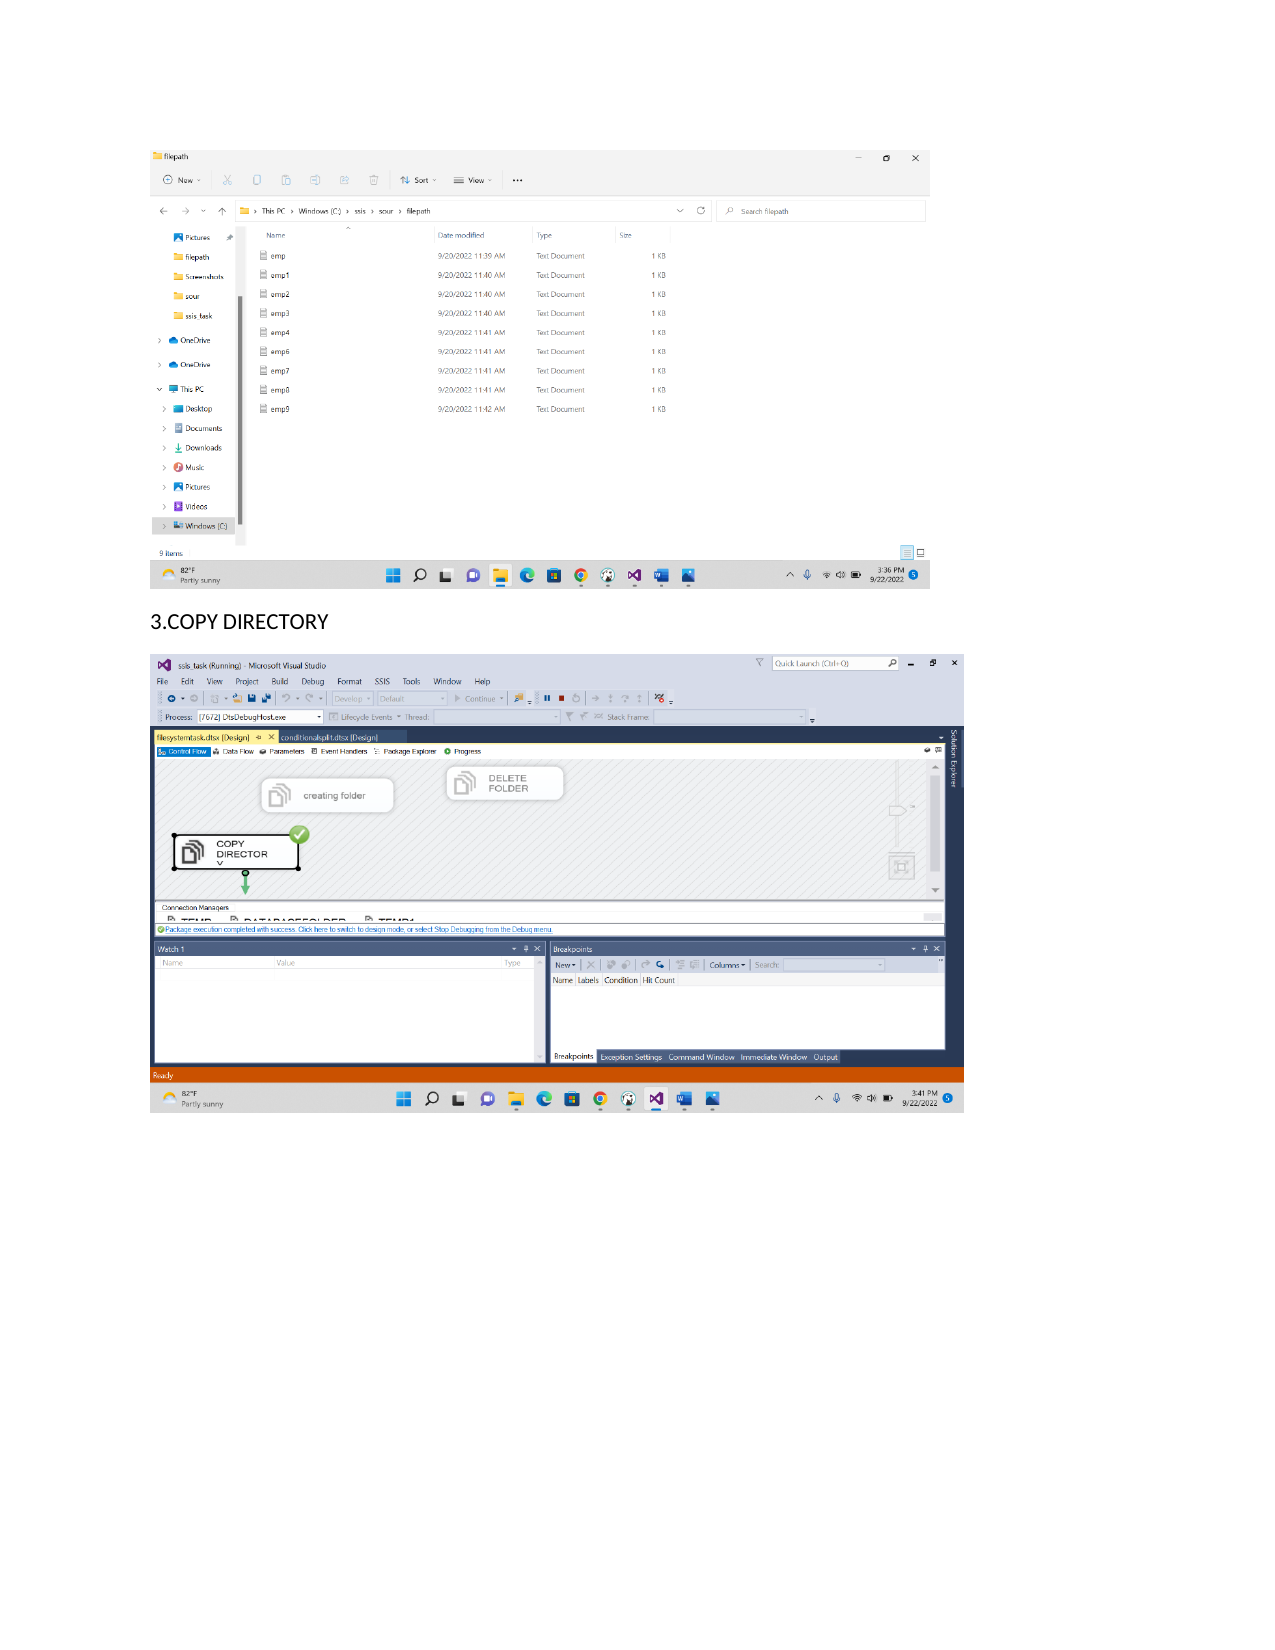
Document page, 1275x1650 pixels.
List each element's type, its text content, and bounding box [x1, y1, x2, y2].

picture [150, 654, 964, 1113]
text 3.COPY DIRECTORY [150, 607, 1125, 636]
picture [150, 150, 930, 589]
